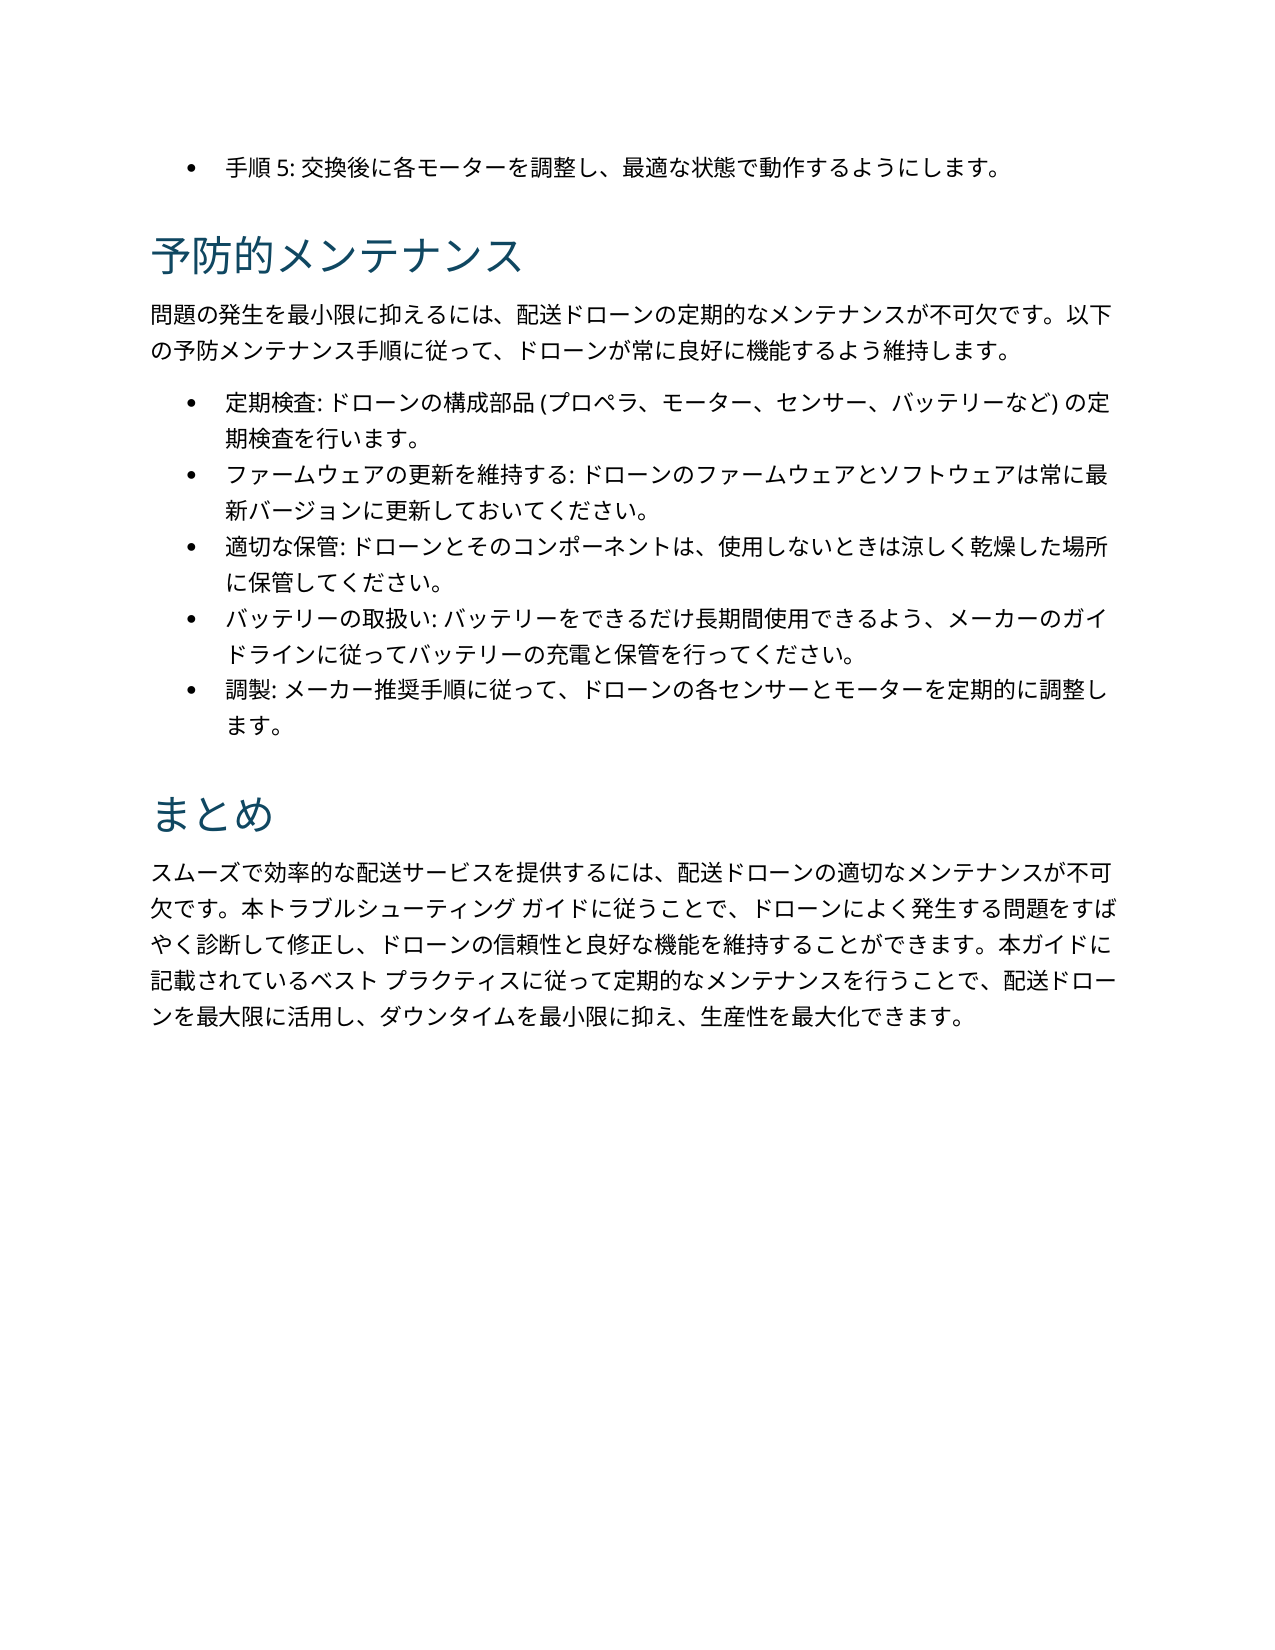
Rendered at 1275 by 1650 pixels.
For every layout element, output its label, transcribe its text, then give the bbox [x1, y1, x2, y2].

list 調製: メーカー推奨手順に従って、ドローンの各センサーとモーターを定期的に調整します。 [187, 672, 1125, 741]
text スムーズで効率的な配送サービスを提供するには、配送ドローンの適切なメンテナンスが不可欠です。本トラブルシューティング ガイドに従うことで、ドローンによく発生する問題をすばやく診断して修正し、ドローンの信頼性と良好な機能を維持することができます。本ガイドに記載されているベスト プラクティスに従って定期的なメンテナンスを行うことで、配送ドローンを最大限に活用し、ダウンタイムを最小限に抑え、生産性を最大化できます。 [150, 855, 1125, 1032]
subtitle まとめ [150, 782, 1125, 842]
text 問題の発生を最小限に抑えるには、配送ドローンの定期的なメンテナンスが不可欠です。以下の予防メンテナンス手順に従って、ドローンが常に良好に機能するよう維持します。 [150, 297, 1125, 366]
list 適切な保管: ドローンとそのコンポーネントは、使用しないときは涼しく乾燥した場所に保管してください。 [187, 529, 1125, 598]
list 手順 5: 交換後に各モーターを調整し、最適な状態で動作するようにします。 [187, 150, 1125, 183]
list ファームウェアの更新を維持する: ドローンのファームウェアとソフトウェアは常に最新バージョンに更新しておいてください。 [187, 457, 1125, 526]
list バッテリーの取扱い: バッテリーをできるだけ長期間使用できるよう、メーカーのガイドラインに従ってバッテリーの充電と保管を行ってください。 [187, 601, 1125, 670]
subtitle 予防的メンテナンス [150, 223, 1125, 284]
list 定期検査: ドローンの構成部品 (プロペラ、モーター、センサー、バッテリーなど) の定期検査を行います。 [187, 385, 1125, 454]
